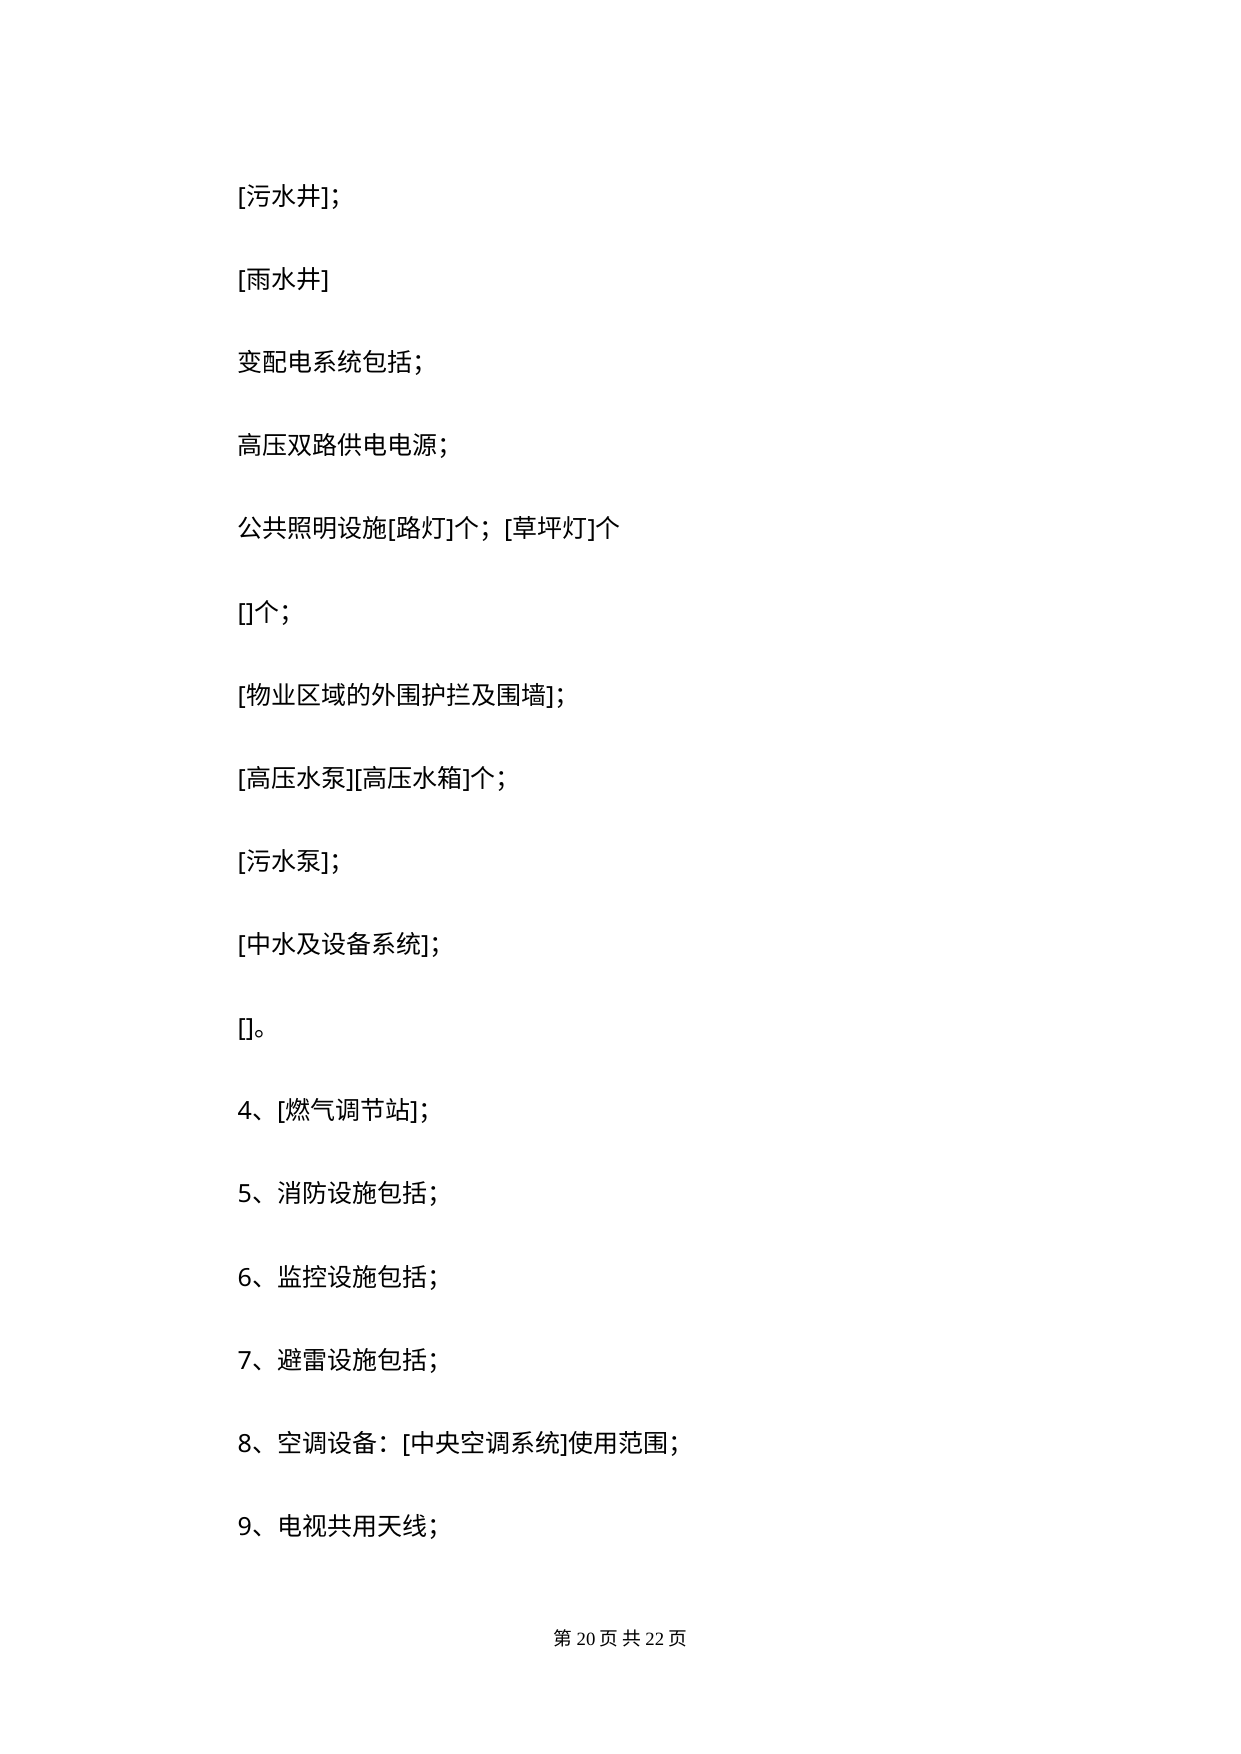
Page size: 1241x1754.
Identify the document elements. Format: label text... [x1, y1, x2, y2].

text 4、[燃气调节站]； [187, 1076, 1053, 1141]
text []。 [187, 993, 1053, 1058]
text 6、监控设施包括； [187, 1243, 1053, 1308]
text [中水及设备系统]； [187, 910, 1053, 975]
text [物业区域的外围护拦及围墙]； [187, 661, 1053, 726]
text [雨水井] [187, 245, 1053, 310]
text 公共照明设施[路灯]个；[草坪灯]个 [187, 494, 1053, 559]
text 9、电视共用天线； [187, 1492, 1053, 1557]
text 变配电系统包括； [187, 328, 1053, 393]
text [污水井]； [187, 162, 1053, 227]
text 8、空调设备：[中央空调系统]使用范围； [187, 1409, 1053, 1474]
text 7、避雷设施包括； [187, 1326, 1053, 1391]
text [污水泵]； [187, 827, 1053, 892]
text [高压水泵][高压水箱]个； [187, 744, 1053, 809]
text 高压双路供电电源； [187, 411, 1053, 476]
text 5、消防设施包括； [187, 1159, 1053, 1224]
text []个； [187, 578, 1053, 643]
